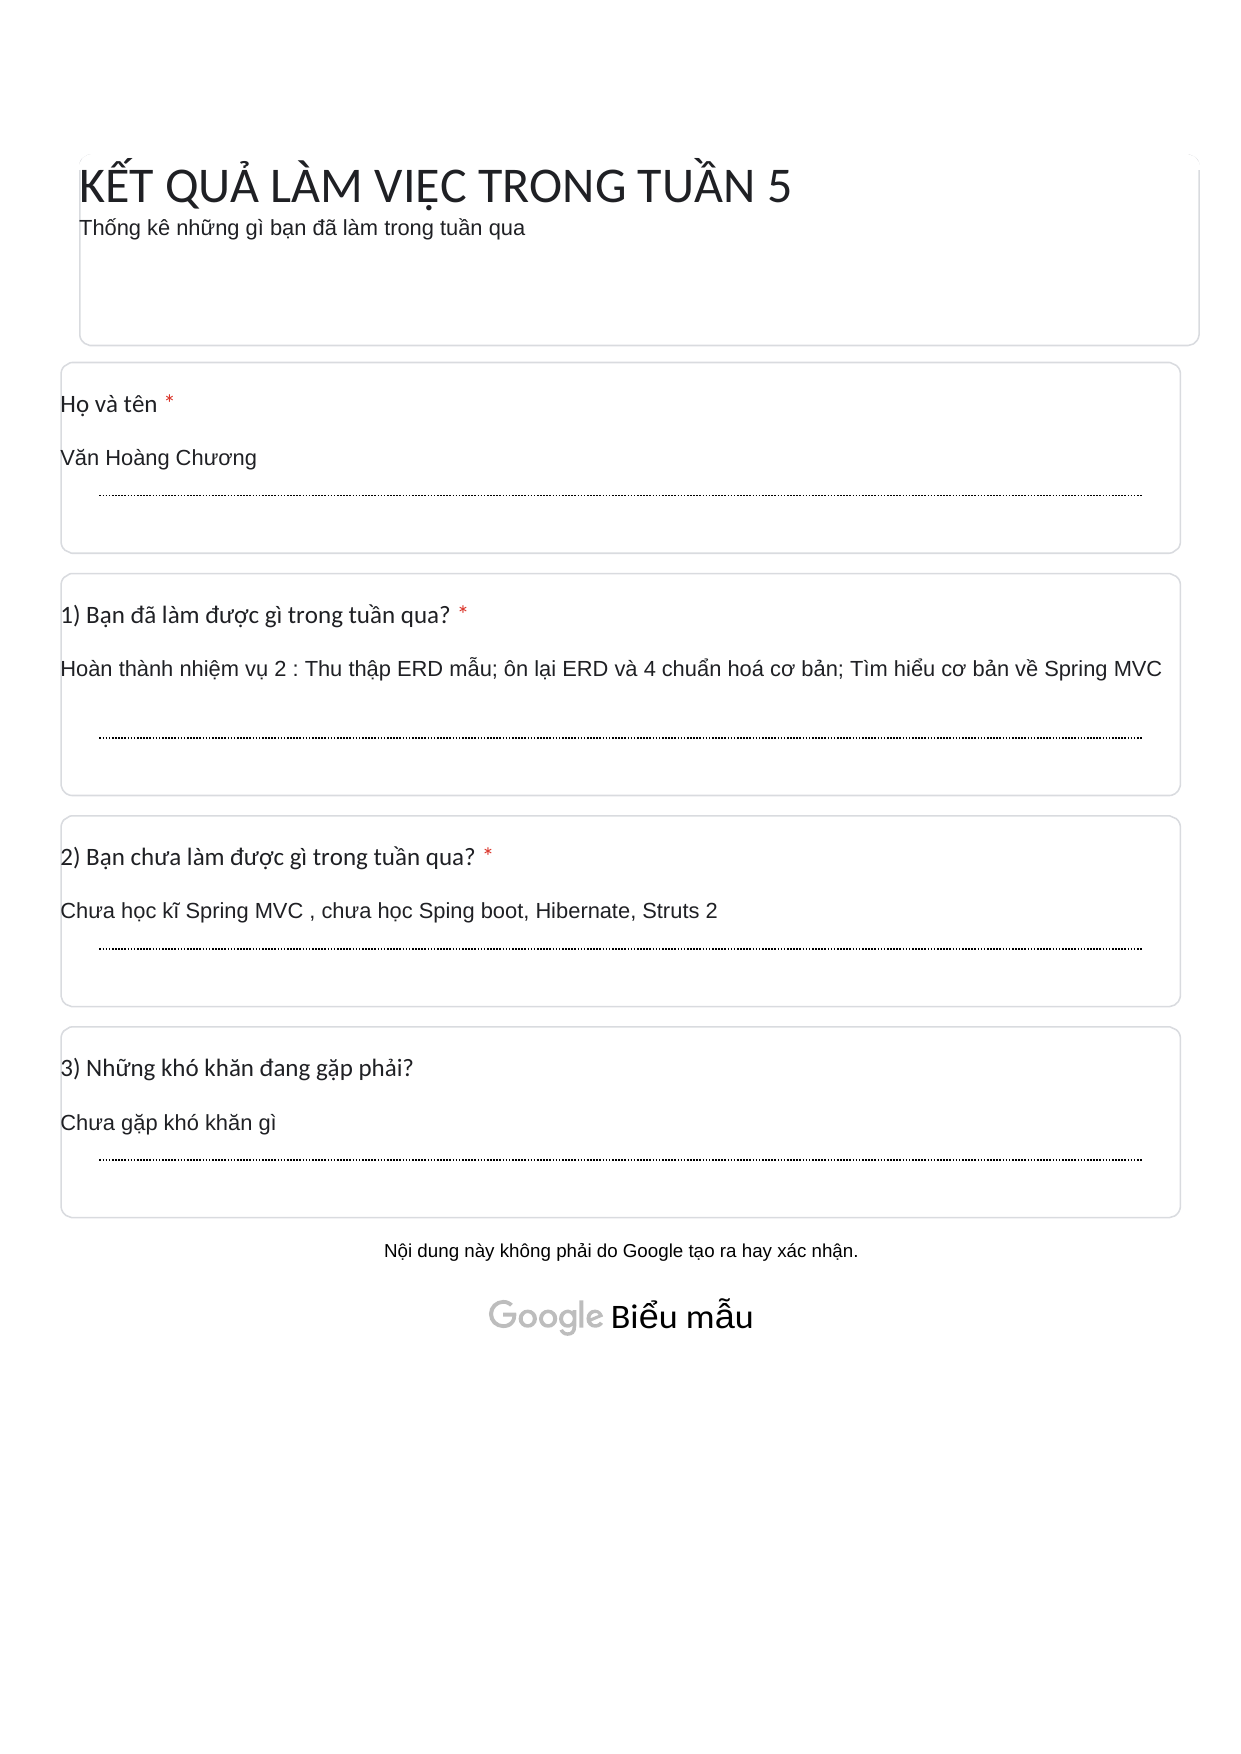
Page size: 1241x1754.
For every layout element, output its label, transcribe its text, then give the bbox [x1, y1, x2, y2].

text Nội dung này không phải do Google tạo ra hay xác nhận. [382, 1240, 861, 1262]
title Biểu mẫu [382, 1295, 982, 1337]
